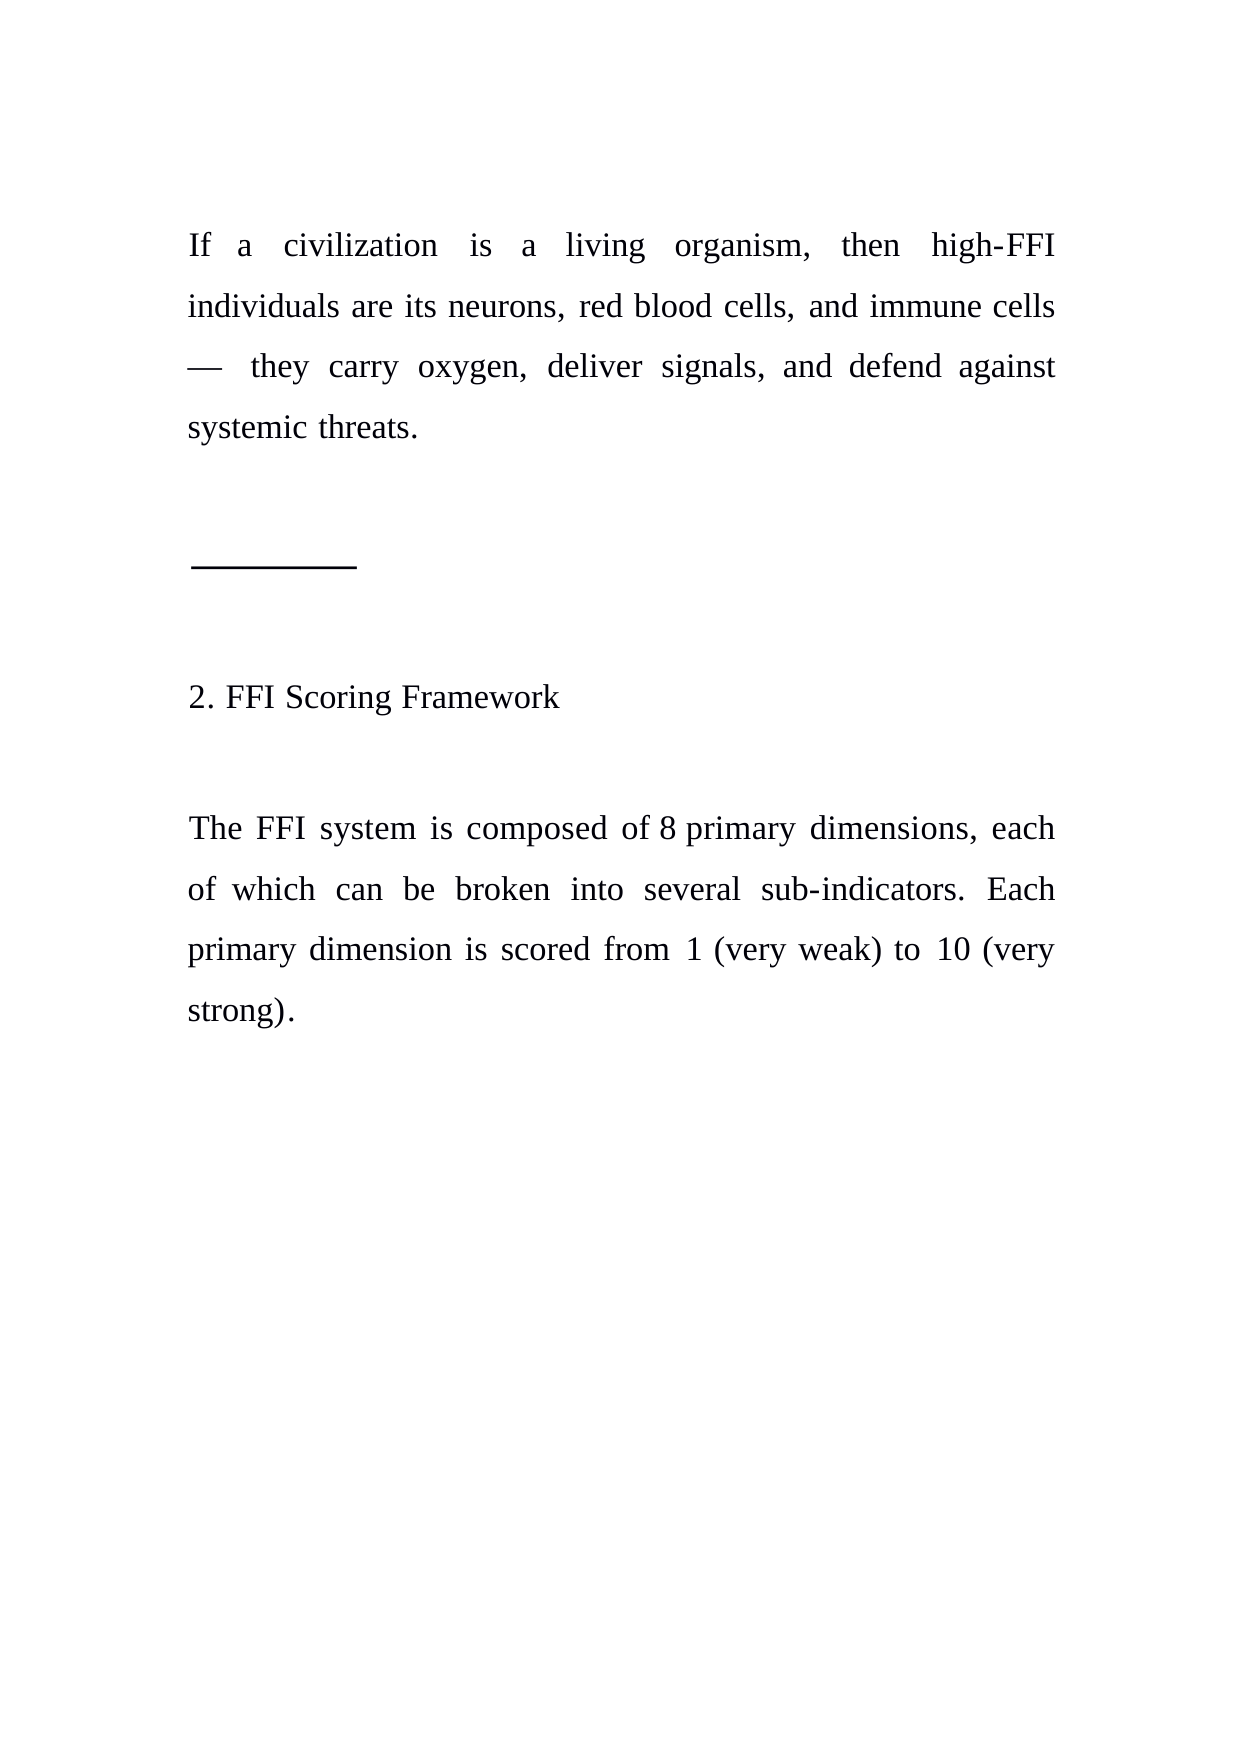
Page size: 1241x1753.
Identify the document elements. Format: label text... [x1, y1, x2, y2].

text If a civilization is a living organism, then high-FFI individuals are its neurons, red blood cells, and immune cells — they carry oxygen, deliver signals, and defend against systemic threats. [187, 224, 1056, 446]
text ⸻ [188, 549, 1056, 593]
text The FFI system is composed of 8 primary dimensions, each of which can be broken into several sub-indicators. Each primary dimension is scored from 1 (very weak) to 10 (very strong). [187, 807, 1056, 1029]
text 2. FFI Scoring Framework [188, 677, 1056, 724]
